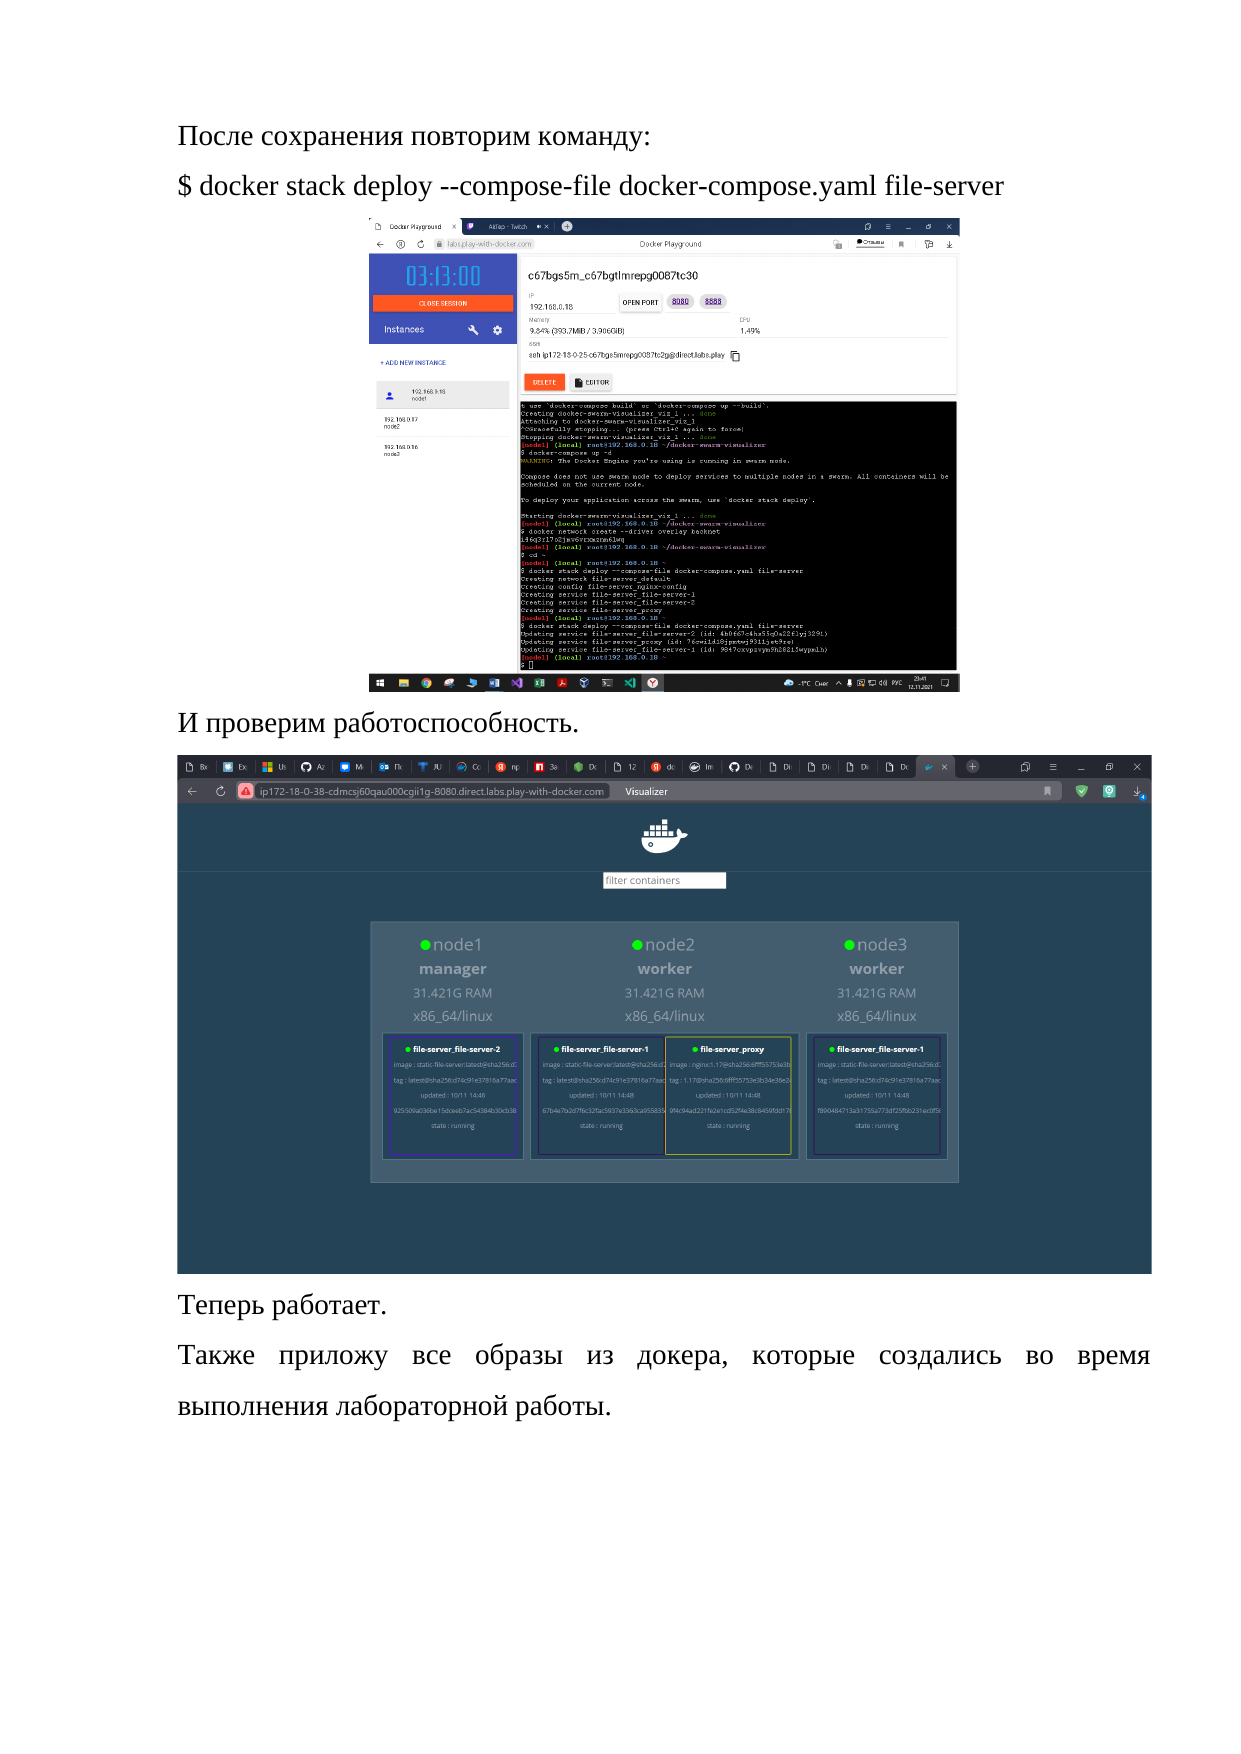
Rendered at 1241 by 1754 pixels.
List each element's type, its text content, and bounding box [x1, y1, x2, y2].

text Теперь работает. [177, 1287, 1152, 1321]
text И проверим работоспособность. [177, 705, 1152, 739]
picture [369, 218, 960, 692]
text $ docker stack deploy --compose-file docker-compose.yaml file-server [177, 168, 1152, 202]
text После сохранения повторим команду: [177, 118, 1152, 152]
picture [177, 755, 1152, 1274]
text Также приложу все образы из докера, которые создались во время выполнения лабораторной работы. [177, 1337, 1152, 1421]
